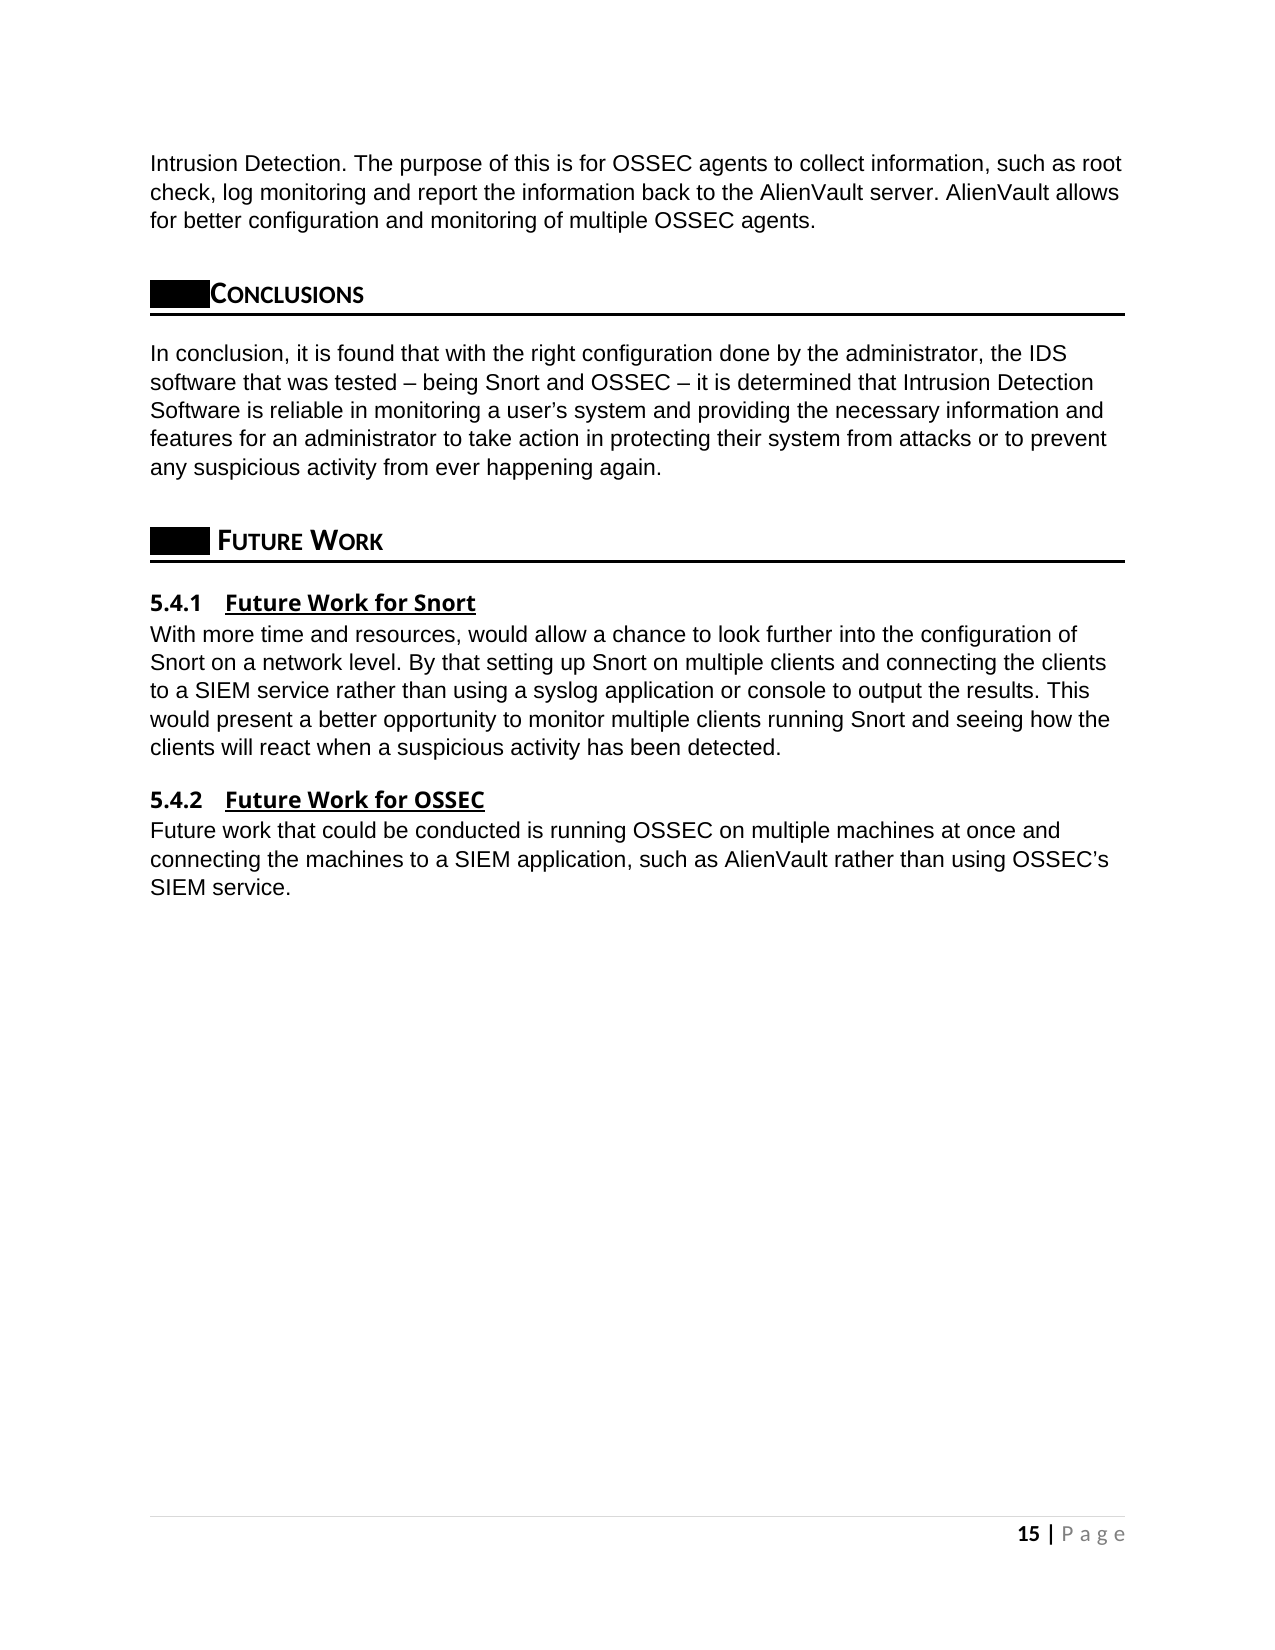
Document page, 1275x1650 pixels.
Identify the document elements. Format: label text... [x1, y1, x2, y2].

text In conclusion, it is found that with the right configuration done by the administrator, the IDS software that was tested – being Snort and OSSEC – it is determined that Intrusion Detection Software is reliable in monitoring a user’s system and providing the necessary information and features for an administrator to take action in protecting their system from attacks or to prevent any suspicious activity from ever happening again. [150, 340, 1125, 480]
text Future work that could be conducted is running OSSEC on multiple machines at once and connecting the machines to a SIEM application, such as AlienVault rather than using OSSEC’s SIEM service. [150, 817, 1125, 901]
subtitle Future Work [150, 520, 1125, 560]
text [150, 150, 1125, 233]
subtitle Future Work for Snort [150, 587, 1125, 618]
subtitle Future Work for OSSEC [150, 784, 1125, 815]
subtitle Conclusions [150, 273, 1125, 313]
text With more time and resources, would allow a chance to look further into the configuration of Snort on a network level. By that setting up Snort on multiple clients and connecting the clients to a SIEM service rather than using a syslog application or console to output the results. This would present a better opportunity to monitor multiple clients running Snort and seeing how the clients will react when a suspicious activity has been detected. [150, 621, 1125, 761]
